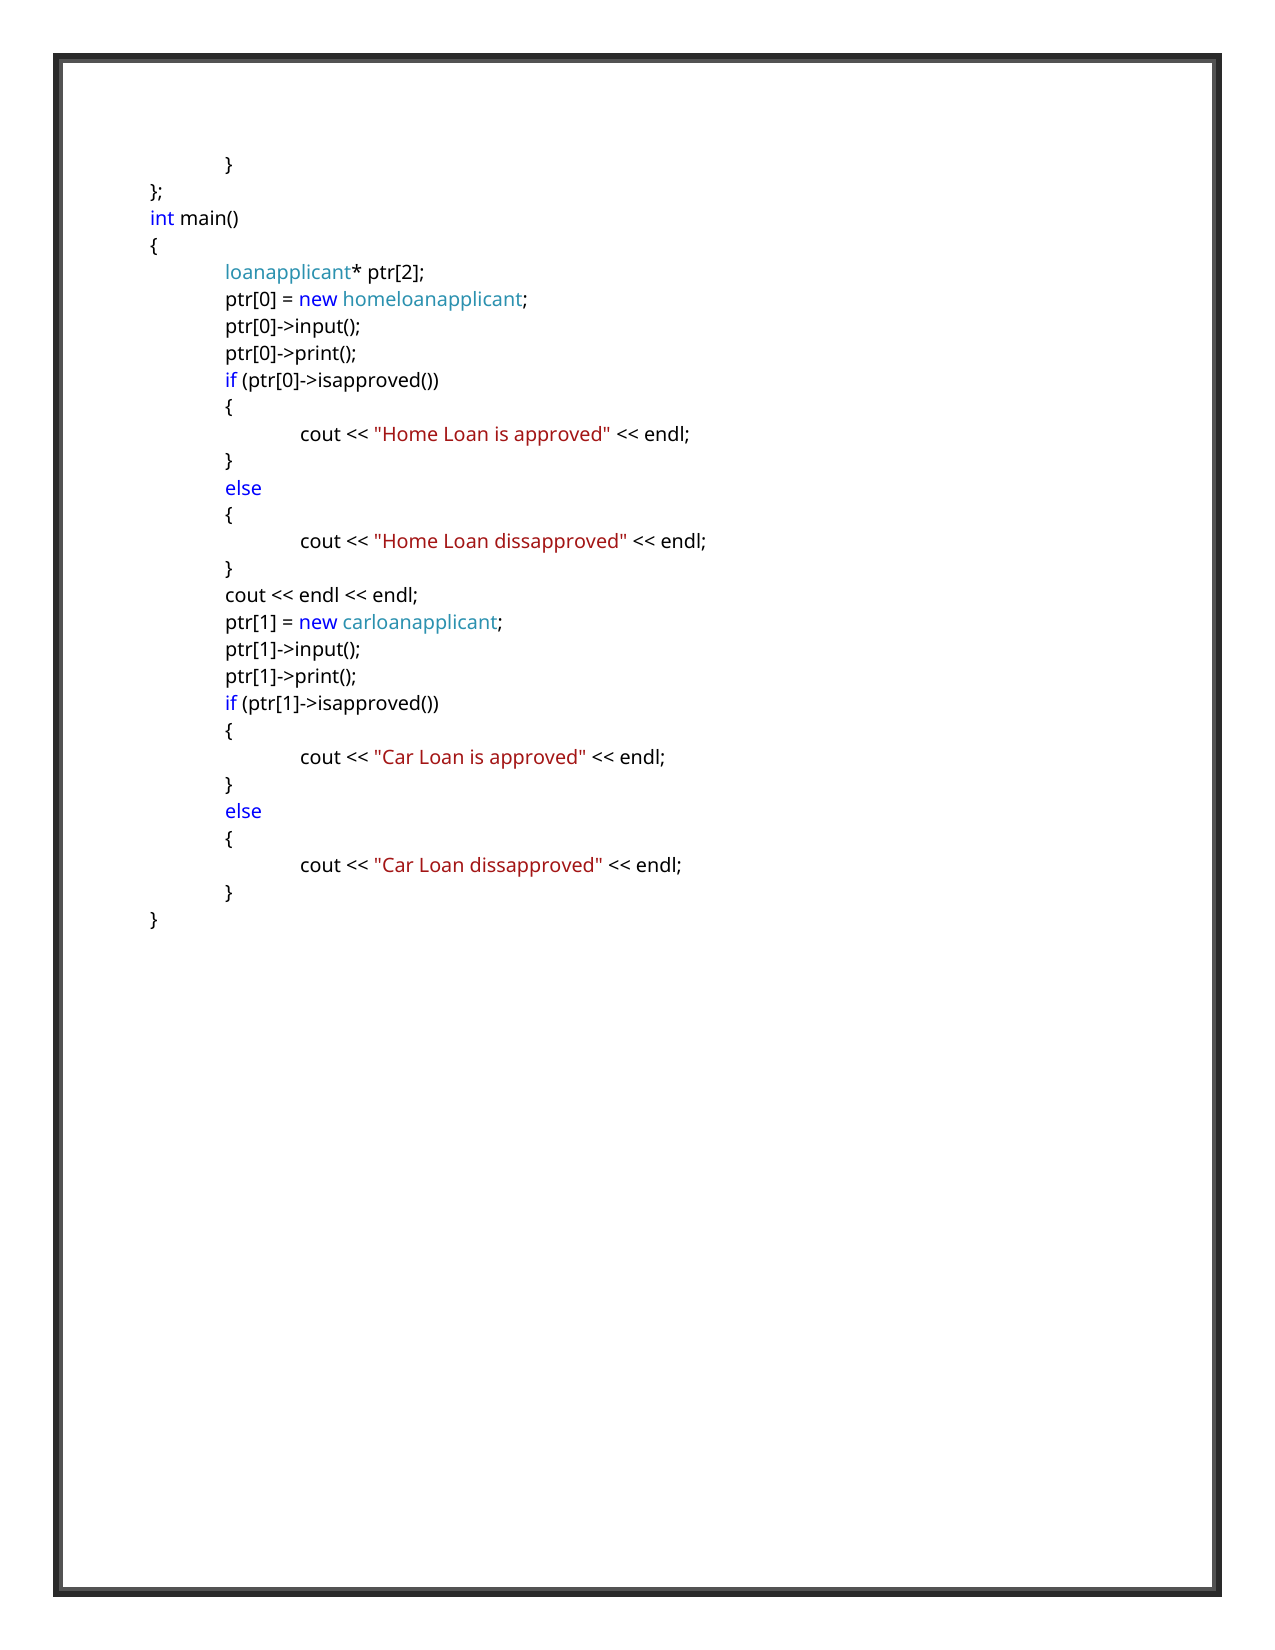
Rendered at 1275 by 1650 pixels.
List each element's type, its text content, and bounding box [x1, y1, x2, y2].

text if (ptr[0]->isapproved()) [150, 366, 1125, 393]
text loanapplicant* ptr[2]; [150, 258, 1125, 285]
text { [150, 231, 1125, 258]
text } [150, 771, 1125, 797]
text else [150, 474, 1125, 501]
text { [150, 824, 1125, 851]
text ptr[0]->input(); [150, 312, 1125, 339]
text cout << "Home Loan dissapproved" << endl; [150, 528, 1125, 555]
text }; [150, 177, 1125, 204]
text } [150, 447, 1125, 474]
text } [150, 878, 1125, 905]
text ptr[1]->input(); [150, 636, 1125, 663]
text ptr[0] = new homeloanapplicant; [150, 285, 1125, 312]
text { [150, 393, 1125, 420]
text { [150, 717, 1125, 743]
text cout << endl << endl; [150, 582, 1125, 609]
text ptr[0]->print(); [150, 339, 1125, 366]
text ptr[1]->print(); [150, 663, 1125, 689]
text cout << "Home Loan is approved" << endl; [150, 420, 1125, 447]
text cout << "Car Loan is approved" << endl; [150, 743, 1125, 771]
text int main() [150, 204, 1125, 231]
text ptr[1] = new carloanapplicant; [150, 609, 1125, 636]
text } [150, 905, 1125, 932]
text cout << "Car Loan dissapproved" << endl; [150, 851, 1125, 878]
text } [150, 555, 1125, 582]
text } [150, 150, 1125, 177]
text else [150, 797, 1125, 824]
text if (ptr[1]->isapproved()) [150, 689, 1125, 717]
text { [150, 501, 1125, 528]
